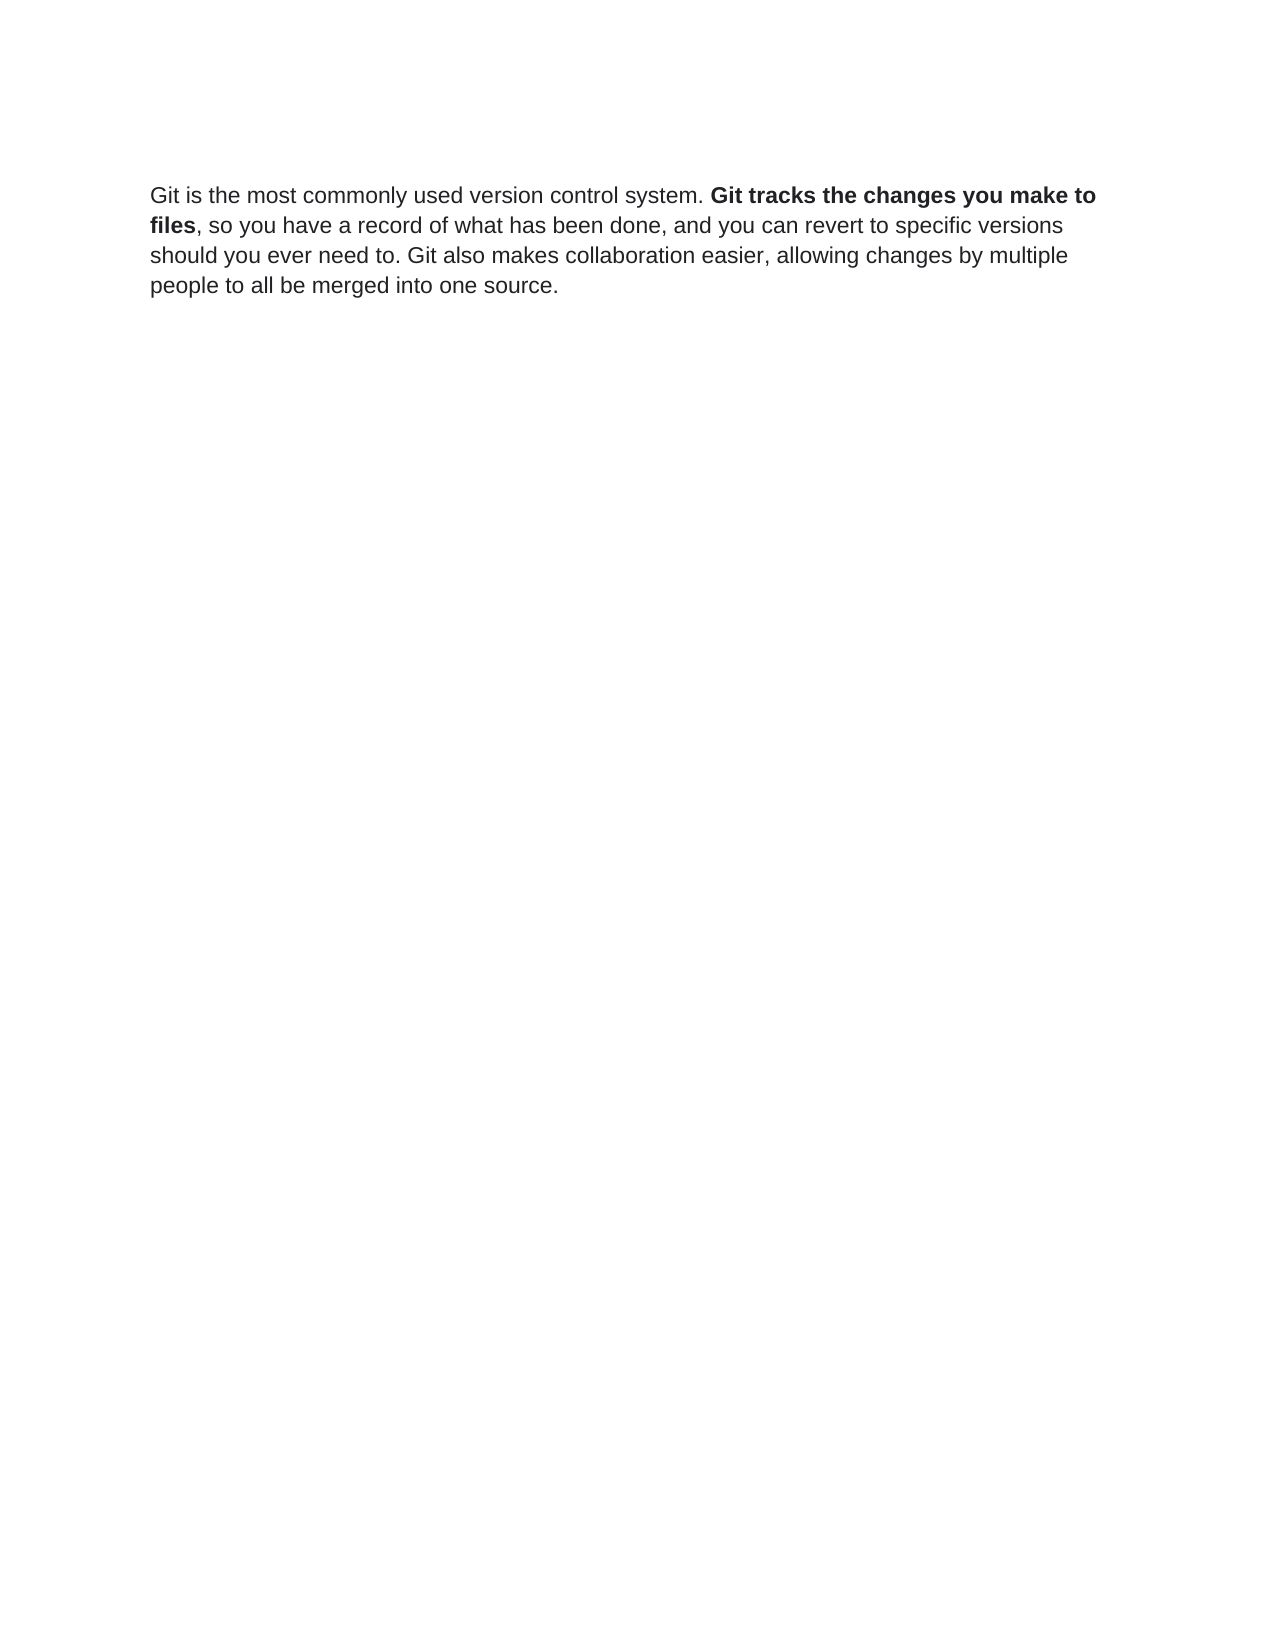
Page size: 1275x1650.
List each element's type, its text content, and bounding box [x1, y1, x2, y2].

text Git is the most commonly used version control system. Git tracks the changes you make to files, so you have a record of what has been done, and you can revert to specific versions should you ever need to. Git also makes collaboration easier, allowing changes by multiple people to all be merged into one source. [150, 150, 1125, 299]
